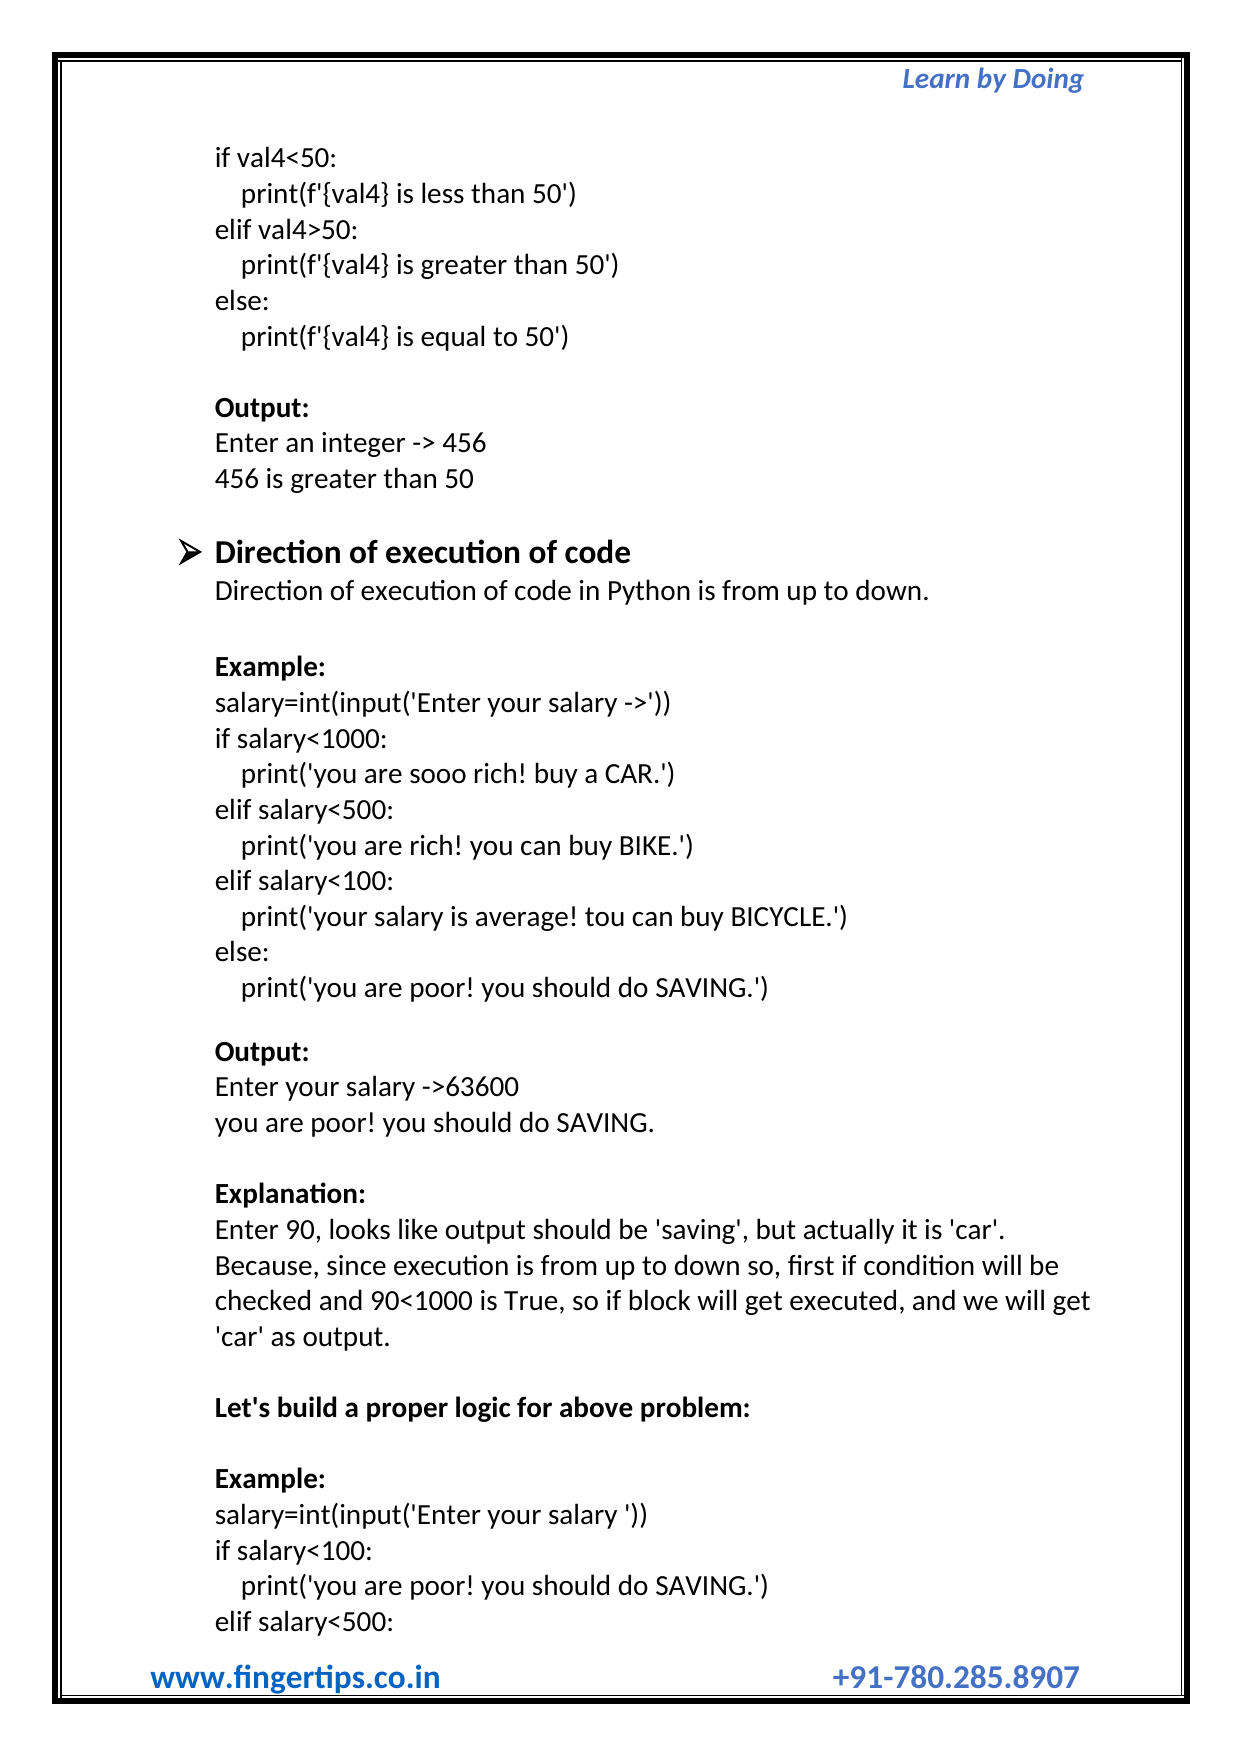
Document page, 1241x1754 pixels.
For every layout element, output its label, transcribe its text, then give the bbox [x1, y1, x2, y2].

text if salary<1000: [214, 720, 1103, 755]
text Output: [214, 1033, 1103, 1068]
text Example: [214, 1460, 1103, 1496]
text print('you are rich! you can buy BIKE.') [214, 827, 1103, 862]
text print('you are poor! you should do SAVING.') [214, 1567, 1103, 1603]
text if val4<50: [214, 139, 1103, 175]
text elif salary<500: [214, 791, 1103, 827]
text Output: [214, 389, 1103, 424]
text print('you are poor! you should do SAVING.') [214, 969, 1103, 1005]
text elif val4>50: [214, 211, 1103, 246]
text you are poor! you should do SAVING. [214, 1104, 1103, 1140]
text print('you are sooo rich! buy a CAR.') [214, 755, 1103, 791]
text else: [214, 282, 1103, 318]
text print(f'{val4} is equal to 50') [214, 318, 1103, 353]
text else: [214, 933, 1103, 969]
text 456 is greater than 50 [214, 460, 1103, 496]
list Let's build a proper logic for above problem: [214, 1389, 1103, 1425]
text print(f'{val4} is greater than 50') [214, 246, 1103, 282]
text if salary<100: [214, 1532, 1103, 1567]
text Enter your salary ->63600 [214, 1068, 1103, 1104]
text print(f'{val4} is less than 50') [214, 175, 1103, 211]
text Enter 90, looks like output should be 'saving', but actually it is 'car'. [214, 1211, 1103, 1247]
text salary=int(input('Enter your salary ')) [214, 1496, 1103, 1532]
text Enter an integer -> 456 [214, 424, 1103, 460]
text Because, since execution is from up to down so, first if condition will be checked and 90<1000 is True, so if block will get executed, and we will get 'car' as output. [214, 1247, 1103, 1353]
text Explanation: [214, 1175, 1103, 1211]
text elif salary<500: [214, 1603, 1103, 1638]
list Direction of execution of code [177, 531, 1103, 572]
text salary=int(input('Enter your salary ->')) [214, 684, 1103, 720]
text elif salary<100: [214, 862, 1103, 898]
text print('your salary is average! tou can buy BICYCLE.') [214, 898, 1103, 933]
list Example: [214, 648, 1103, 684]
text Direction of execution of code in Python is from up to down. [139, 572, 1103, 608]
